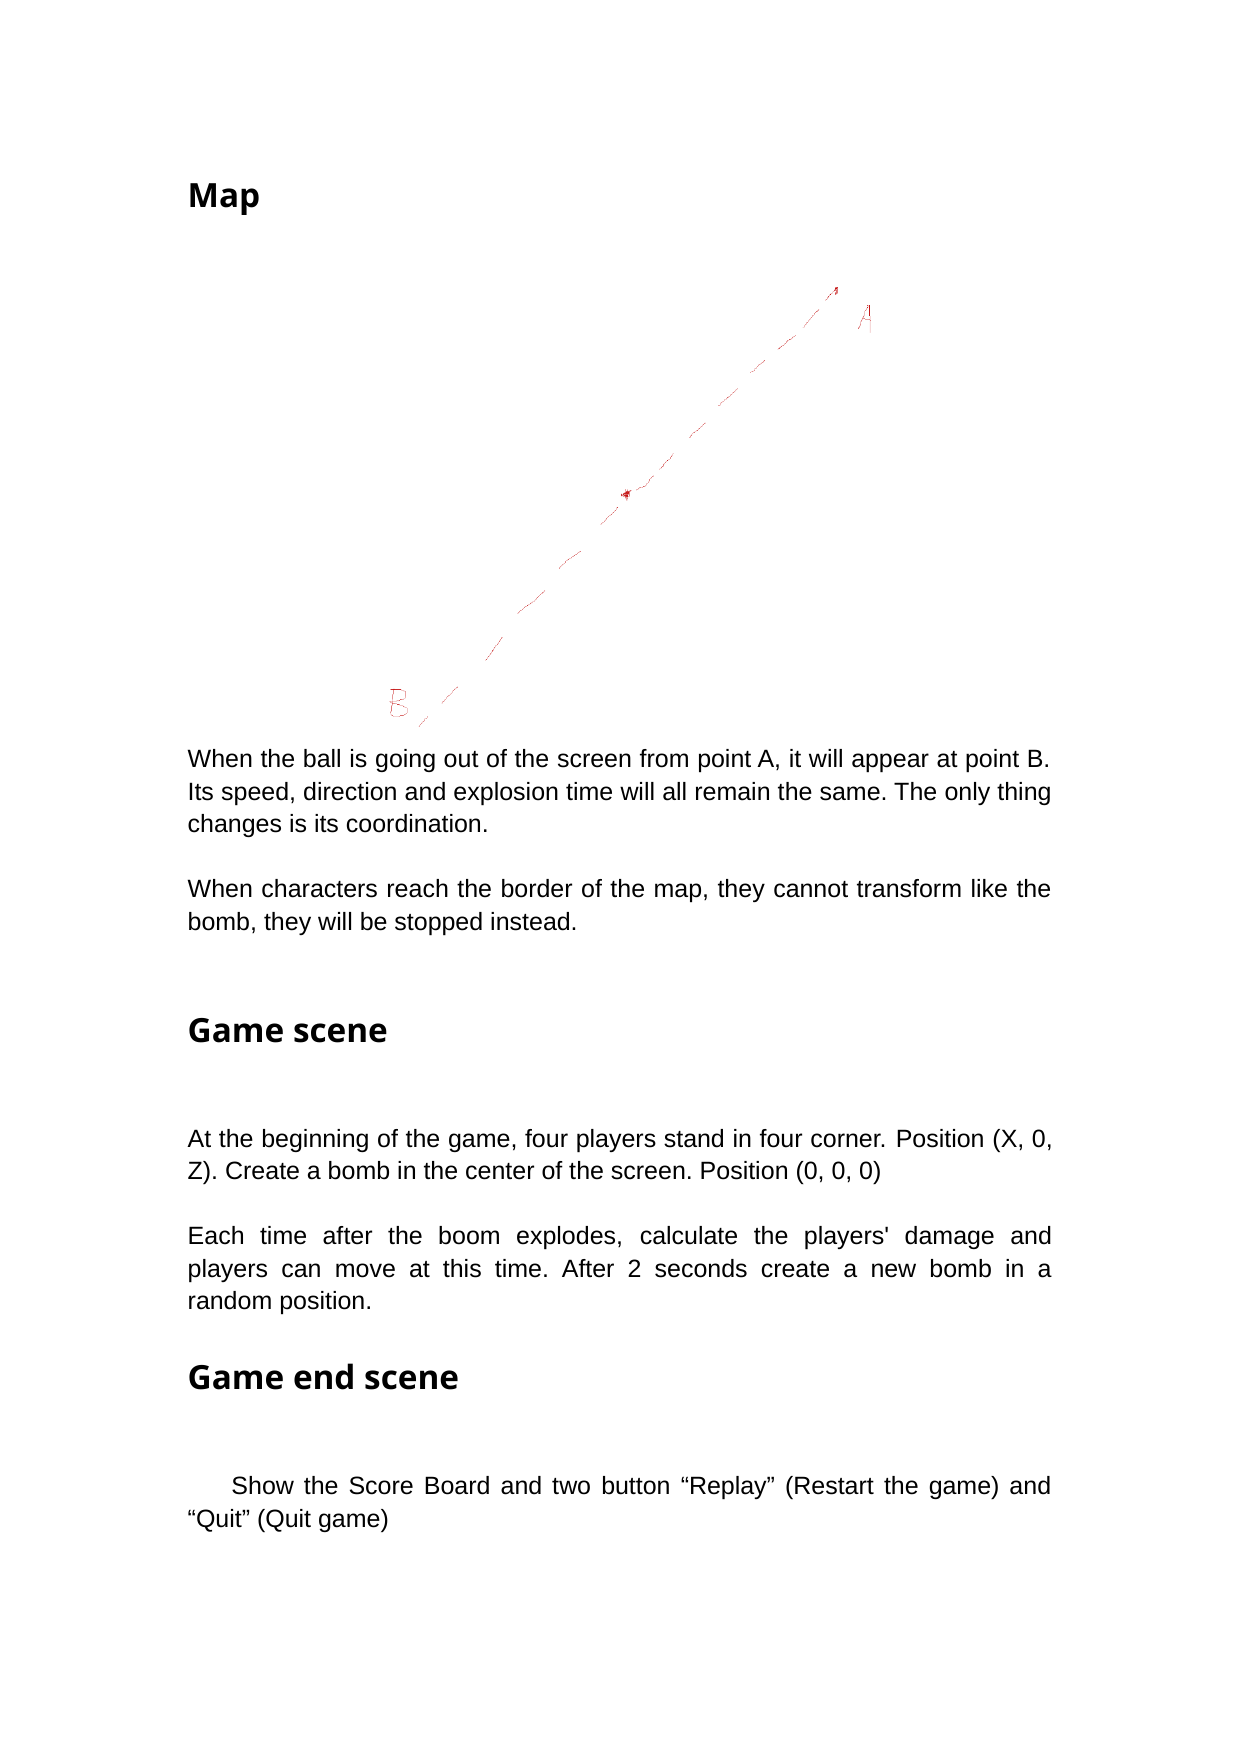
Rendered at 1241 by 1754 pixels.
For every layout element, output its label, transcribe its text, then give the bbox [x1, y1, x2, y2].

subtitle Map [187, 162, 1053, 227]
text When characters reach the border of the map, they cannot transform like the bomb, they will be stopped instead. [187, 872, 1053, 937]
text At the beginning of the game, four players stand in four corner. Position (X, 0, Z). Create a bomb in the center of the screen. Position (0, 0, 0) [187, 1122, 1053, 1187]
text Show the Score Board and two button “Replay” (Restart the game) and “Quit” (Quit game) [187, 1469, 1053, 1534]
subtitle Game scene [187, 997, 1053, 1062]
picture [231, 287, 1013, 727]
text Each time after the boom explodes, calculate the players' damage and players can move at this time. After 2 seconds create a new bomb in a random position. [187, 1219, 1053, 1317]
subtitle Game end scene [187, 1344, 1053, 1409]
text When the ball is going out of the screen from point A, it will appear at point B. Its speed, direction and explosion time will all remain the same. The only thing changes is its coordination. [187, 742, 1053, 840]
